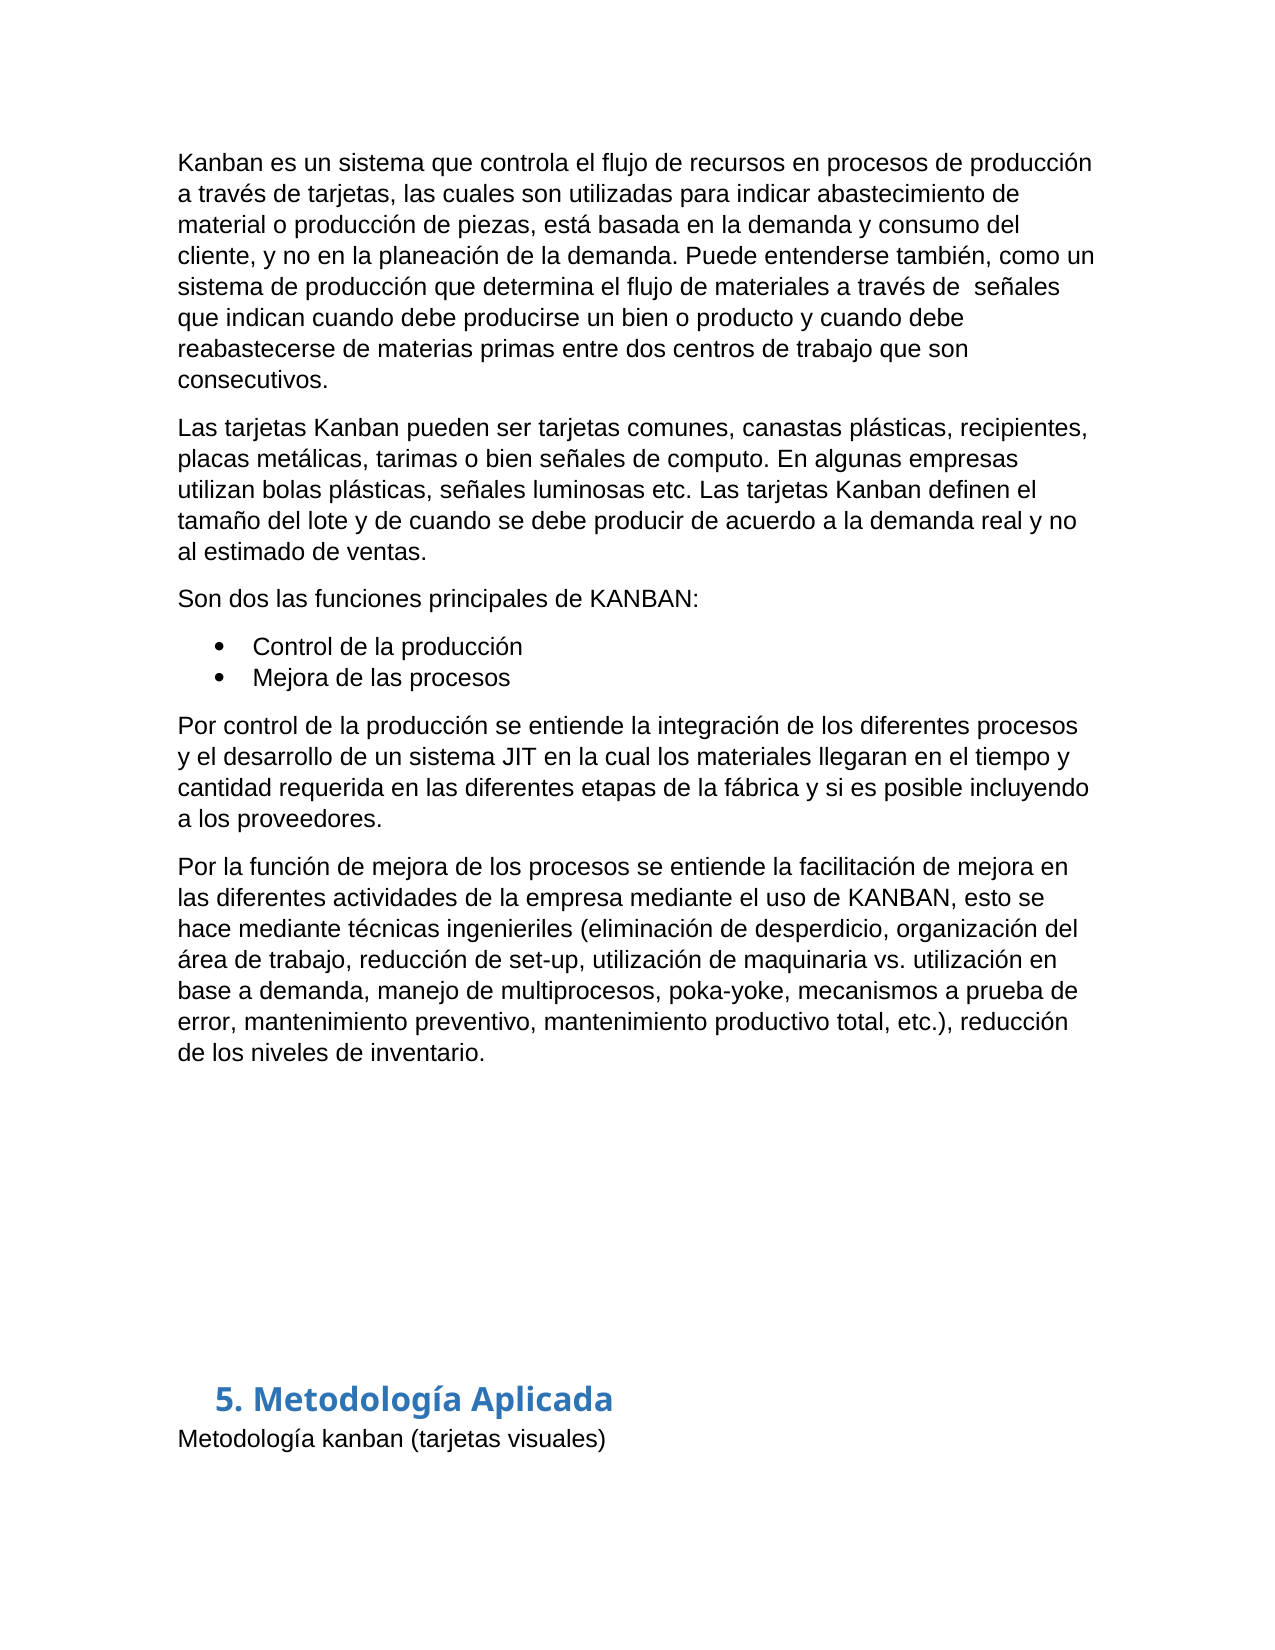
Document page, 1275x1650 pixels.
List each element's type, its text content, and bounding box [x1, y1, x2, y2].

text Son dos las funciones principales de KANBAN: [177, 584, 1098, 613]
subtitle Metodología Aplicada [215, 1376, 1098, 1421]
list Control de la producción [215, 632, 1098, 661]
list Mejora de las procesos [215, 663, 1098, 692]
text Por la función de mejora de los procesos se entiende la facilitación de mejora en las diferentes actividades de la empresa mediante el uso de KANBAN, esto se hace mediante técnicas ingenieriles (eliminación de desperdicio, organización del área de trabajo, reducción de set-up, utilización de maquinaria vs. utilización en base a demanda, manejo de multiprocesos, poka-yoke, mecanismos a prueba de error, mantenimiento preventivo, mantenimiento productivo total, etc.), reducción de los niveles de inventario. [177, 852, 1098, 1067]
text Kanban es un sistema que controla el flujo de recursos en procesos de producción a través de tarjetas, las cuales son utilizadas para indicar abastecimiento de material o producción de piezas, está basada en la demanda y consumo del cliente, y no en la planeación de la demanda. Puede entenderse también, como un sistema de producción que determina el flujo de materiales a través de señales que indican cuando debe producirse un bien o producto y cuando debe reabastecerse de materias primas entre dos centros de trabajo que son consecutivos. [177, 148, 1098, 394]
text Metodología kanban (tarjetas visuales) [177, 1424, 1098, 1453]
text Por control de la producción se entiende la integración de los diferentes procesos y el desarrollo de un sistema JIT en la cual los materiales llegaran en el tiempo y cantidad requerida en las diferentes etapas de la fábrica y si es posible incluyendo a los proveedores. [177, 711, 1098, 833]
text Las tarjetas Kanban pueden ser tarjetas comunes, canastas plásticas, recipientes, placas metálicas, tarimas o bien señales de computo. En algunas empresas utilizan bolas plásticas, señales luminosas etc. Las tarjetas Kanban definen el tamaño del lote y de cuando se debe producir de acuerdo a la demanda real y no al estimado de ventas. [177, 413, 1098, 566]
